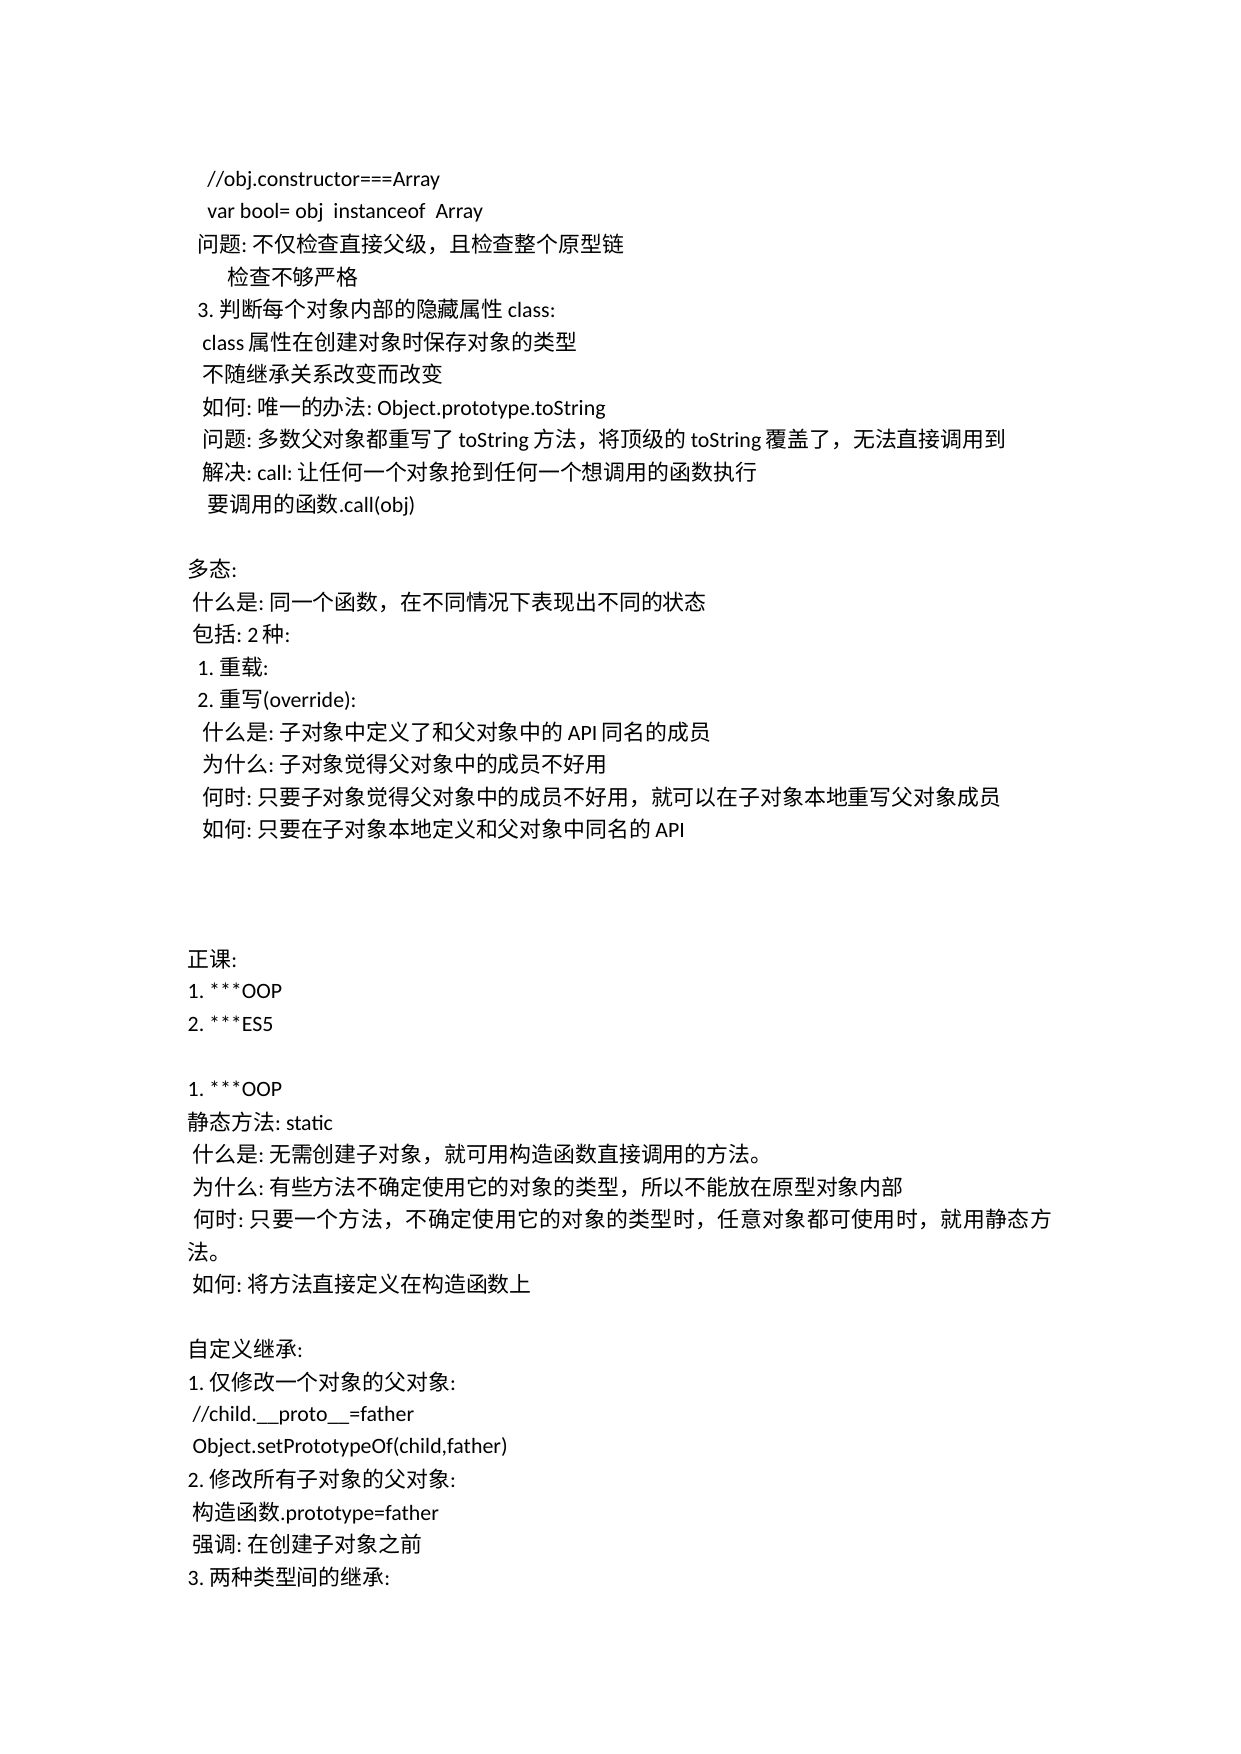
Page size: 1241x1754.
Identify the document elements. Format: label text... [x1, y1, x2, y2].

text 检查不够严格 [187, 259, 1053, 292]
text 如何: 唯一的办法: Object.prototype.toString [187, 389, 1053, 422]
text 2. 重写(override): [187, 682, 1053, 714]
text 自定义继承: [187, 1332, 1053, 1364]
text 解决: call: 让任何一个对象抢到任何一个想调用的函数执行 [187, 454, 1053, 487]
text 不随继承关系改变而改变 [187, 357, 1053, 389]
text 强调: 在创建子对象之前 [187, 1527, 1053, 1559]
text 包括: 2种: [187, 617, 1053, 649]
text 如何: 将方法直接定义在构造函数上 [187, 1267, 1053, 1299]
text class属性在创建对象时保存对象的类型 [187, 324, 1053, 357]
text var bool= obj instanceof Array [187, 194, 1053, 227]
text 构造函数.prototype=father [187, 1494, 1053, 1527]
text 1. 仅修改一个对象的父对象: [187, 1364, 1053, 1397]
text 正课: [187, 942, 1053, 974]
text //obj.constructor===Array [187, 162, 1053, 194]
text 1. ***OOP [187, 974, 1053, 1007]
text 问题: 多数父对象都重写了toString方法，将顶级的toString覆盖了，无法直接调用到 [187, 422, 1053, 454]
text 什么是: 同一个函数，在不同情况下表现出不同的状态 [187, 584, 1053, 617]
text 要调用的函数.call(obj) [187, 487, 1053, 519]
text 何时: 只要一个方法，不确定使用它的对象的类型时，任意对象都可使用时，就用静态方法。 [187, 1202, 1053, 1267]
text Object.setPrototypeOf(child,father) [187, 1429, 1053, 1462]
text 何时: 只要子对象觉得父对象中的成员不好用，就可以在子对象本地重写父对象成员 [187, 779, 1053, 812]
text 2. ***ES5 [187, 1007, 1053, 1039]
text 静态方法: static [187, 1104, 1053, 1137]
text 什么是: 子对象中定义了和父对象中的API同名的成员 [187, 714, 1053, 747]
text 多态: [187, 552, 1053, 584]
text 如何: 只要在子对象本地定义和父对象中同名的API [187, 812, 1053, 844]
text 为什么: 子对象觉得父对象中的成员不好用 [187, 747, 1053, 779]
text 1. 重载: [187, 649, 1053, 682]
text 1. ***OOP [187, 1072, 1053, 1104]
text 为什么: 有些方法不确定使用它的对象的类型，所以不能放在原型对象内部 [187, 1169, 1053, 1202]
text 问题: 不仅检查直接父级，且检查整个原型链 [187, 227, 1053, 259]
text 3. 两种类型间的继承: [187, 1559, 1053, 1592]
text 3. 判断每个对象内部的隐藏属性class: [187, 292, 1053, 324]
text 什么是: 无需创建子对象，就可用构造函数直接调用的方法。 [187, 1137, 1053, 1169]
text //child.__proto__=father [187, 1397, 1053, 1429]
text 2. 修改所有子对象的父对象: [187, 1462, 1053, 1494]
